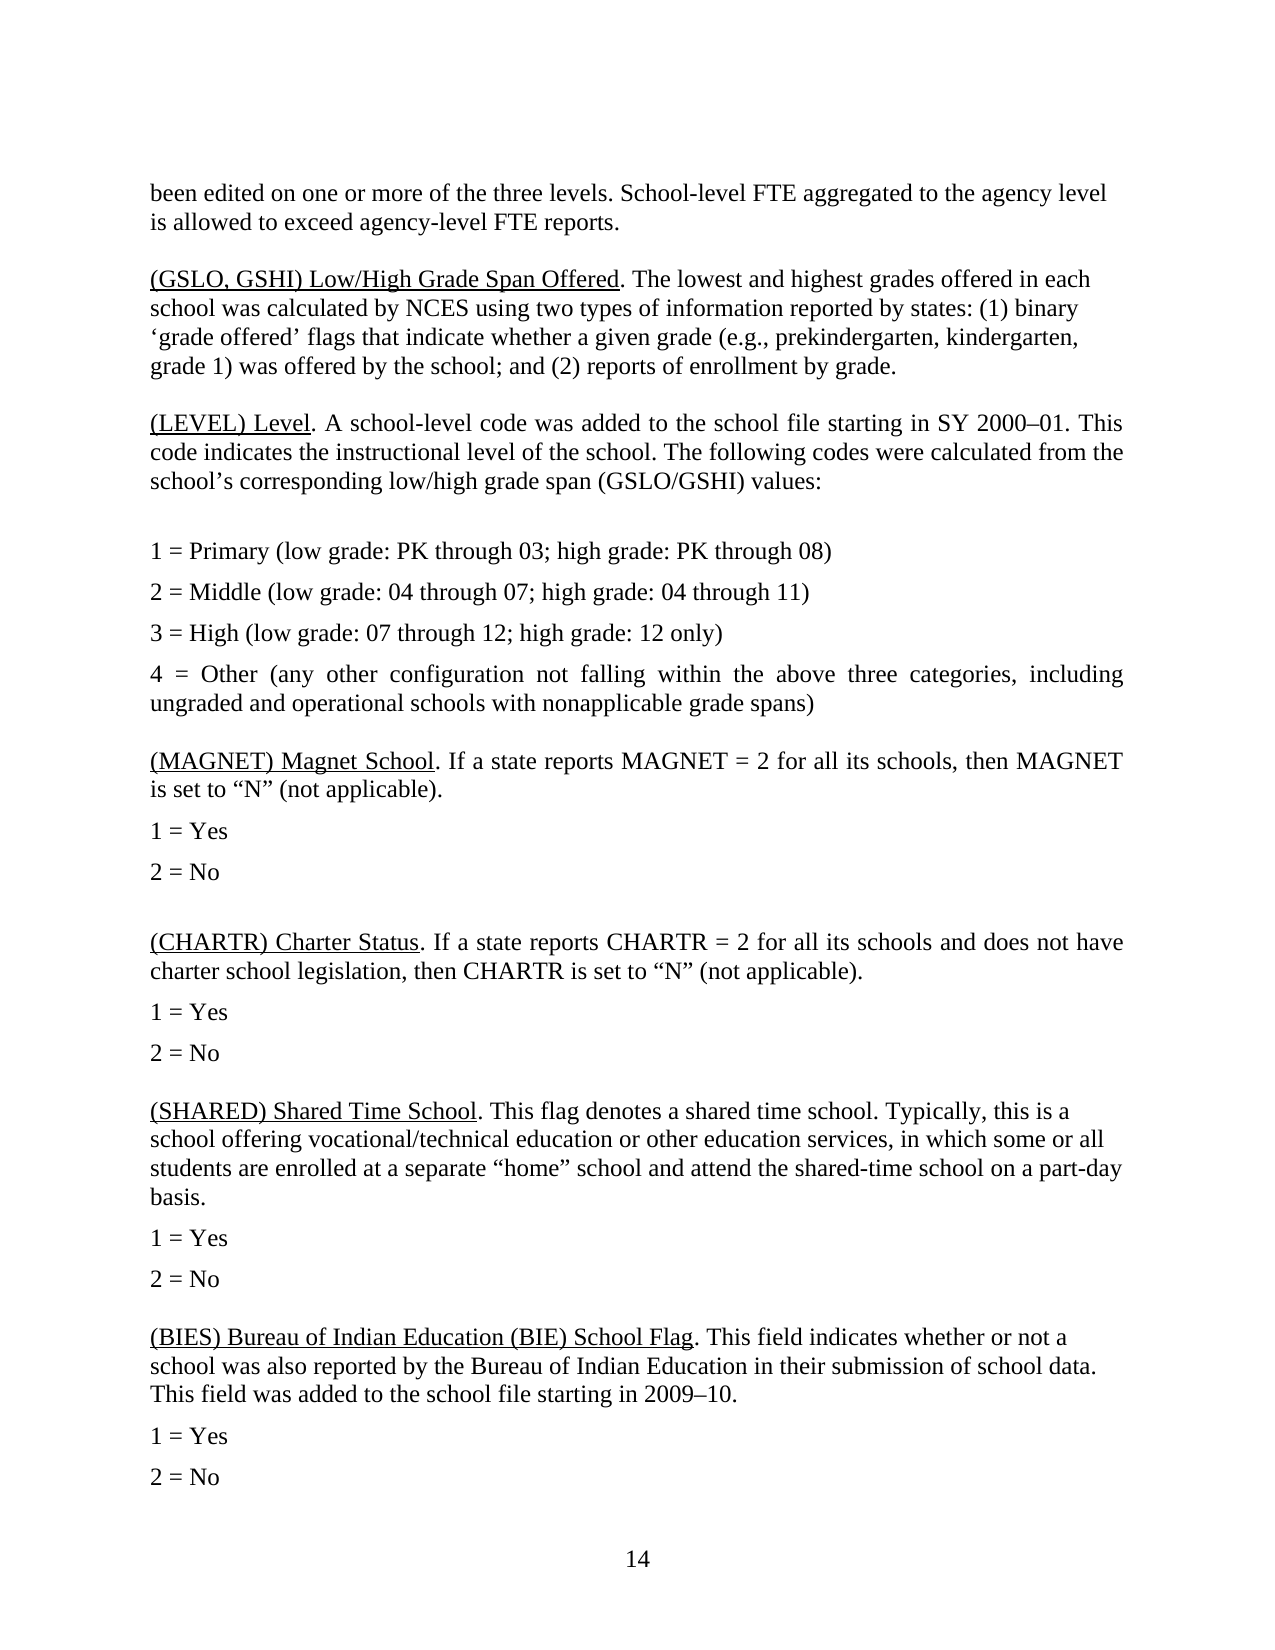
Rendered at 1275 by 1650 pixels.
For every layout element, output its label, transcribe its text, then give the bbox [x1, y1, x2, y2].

text (BIES) Bureau of Indian Education (BIE) School Flag. This field indicates whether or not a school was also reported by the Bureau of Indian Education in their submission of school data. This field was added to the school file starting in 2009–10. [150, 1322, 1125, 1408]
text 1 = Yes [150, 997, 1125, 1026]
text 2 = No [150, 1264, 1125, 1293]
text 1 = Yes [150, 816, 1125, 844]
text 4 = Other (any other configuration not falling within the above three categories, including ungraded and operational schools with nonapplicable grade spans) [150, 659, 1125, 717]
text (LEVEL) Level. A school-level code was added to the school file starting in SY 2000–01. This code indicates the instructional level of the school. The following codes were calculated from the school’s corresponding low/high grade span (GSLO/GSHI) values: [150, 408, 1125, 494]
text (GSLO, GSHI) Low/High Grade Span Offered. The lowest and highest grades offered in each school was calculated by NCES using two types of information reported by states: (1) binary ‘grade offered’ flags that indicate whether a given grade (e.g., prekindergarten, kindergarten, grade 1) was offered by the school; and (2) reports of enrollment by grade. [150, 264, 1125, 379]
text 2 = No [150, 1038, 1125, 1067]
text 1 = Primary (low grade: PK through 03; high grade: PK through 08) [150, 536, 1125, 564]
text 2 = No [150, 857, 1125, 886]
text 2 = Middle (low grade: 04 through 07; high grade: 04 through 11) [150, 577, 1125, 606]
text (MAGNET) Magnet School. If a state reports MAGNET = 2 for all its schools, then MAGNET is set to “N” (not applicable). [150, 746, 1125, 803]
text (SHARED) Shared Time School. This flag denotes a shared time school. Typically, this is a school offering vocational/technical education or other education services, in which some or all students are enrolled at a separate “home” school and attend the shared-time school on a part-day basis. [150, 1096, 1125, 1211]
text (CHARTR) Charter Status. If a state reports CHARTR = 2 for all its schools and does not have charter school legislation, then CHARTR is set to “N” (not applicable). [150, 927, 1125, 984]
text 1 = Yes [150, 1421, 1125, 1449]
text 3 = High (low grade: 07 through 12; high grade: 12 only) [150, 618, 1125, 647]
text 2 = No [150, 1462, 1125, 1491]
text 1 = Yes [150, 1223, 1125, 1252]
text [150, 178, 1125, 236]
